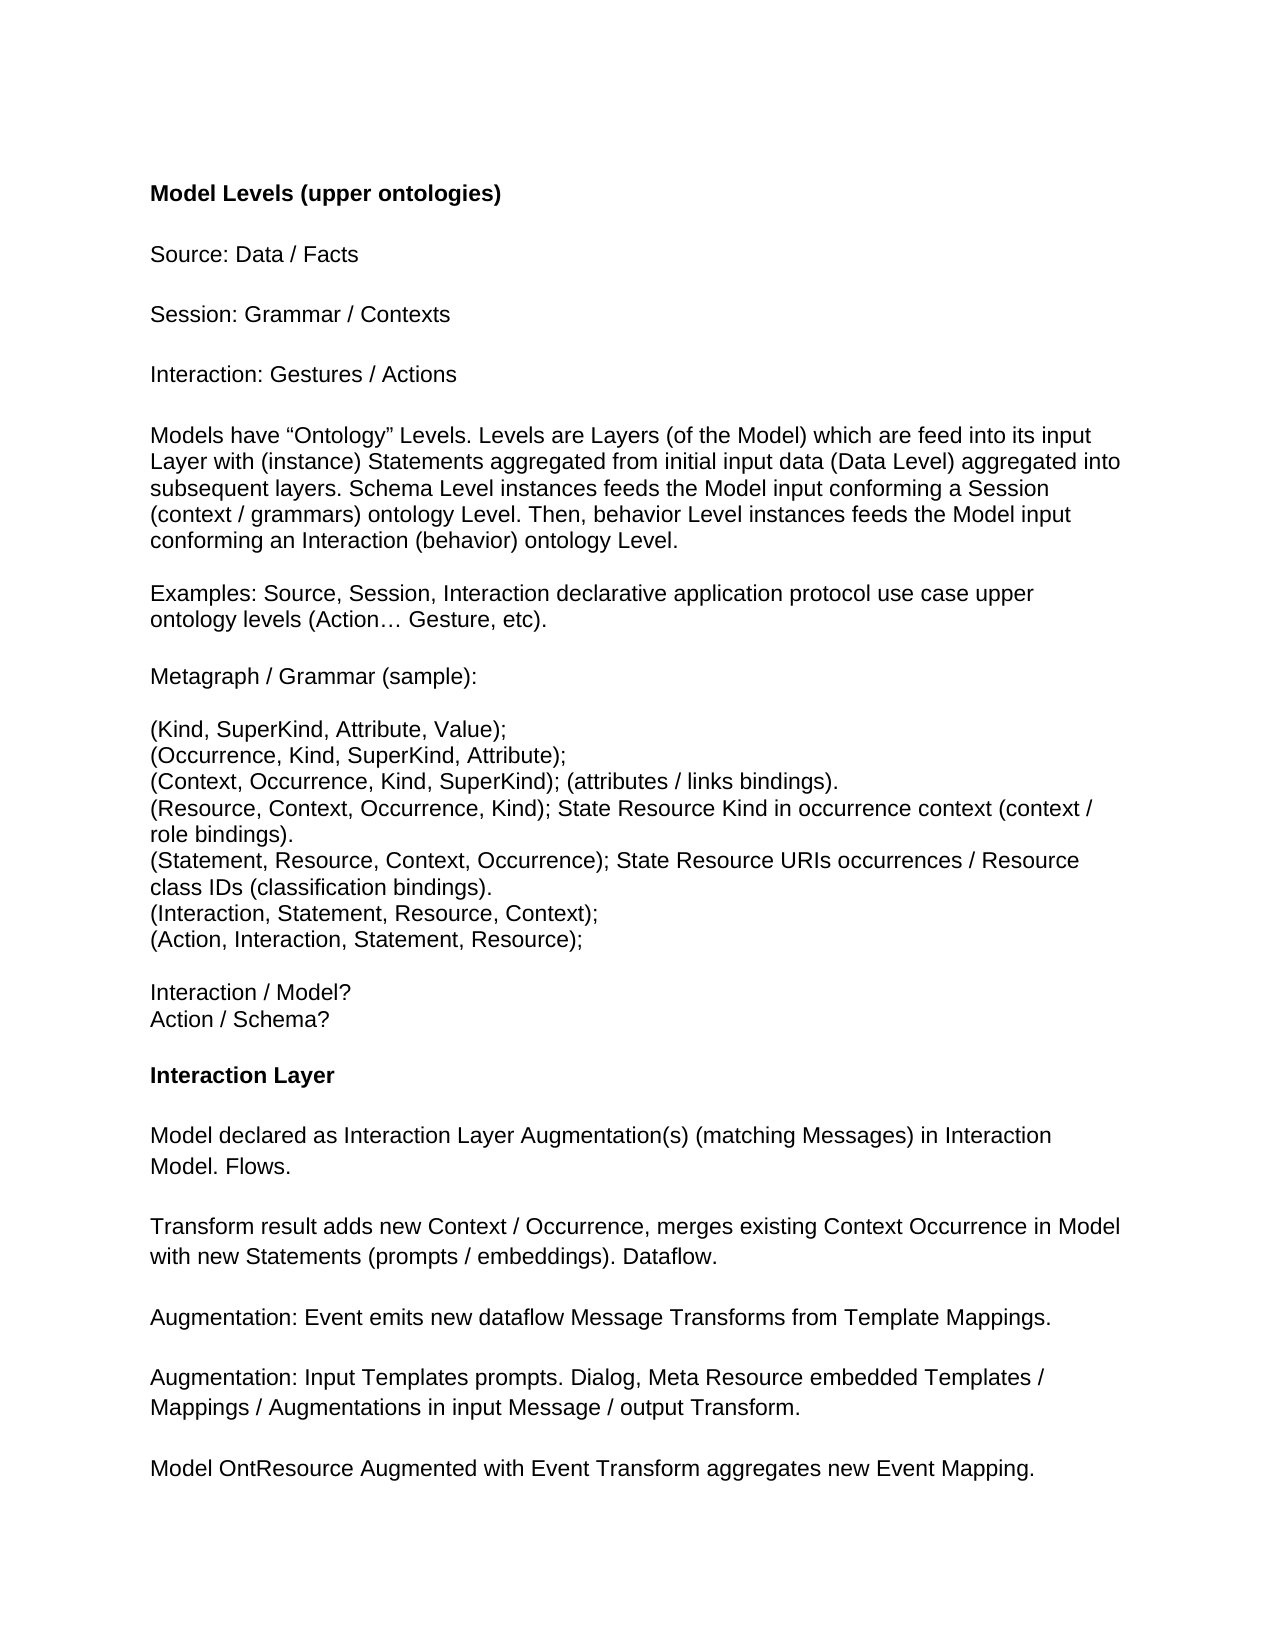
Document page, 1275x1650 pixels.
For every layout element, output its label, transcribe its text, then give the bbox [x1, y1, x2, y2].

text (Resource, Context, Occurrence, Kind); State Resource Kind in occurrence context (context / role bindings). [150, 795, 1125, 847]
text Models have “Ontology” Levels. Levels are Layers (of the Model) which are feed into its input Layer with (instance) Statements aggregated from initial input data (Data Level) aggregated into subsequent layers. Schema Level instances feeds the Model input conforming a Session (context / grammars) ontology Level. Then, behavior Level instances feeds the Model input conforming an Interaction (behavior) ontology Level. [150, 422, 1125, 554]
text Transform result adds new Context / Occurrence, merges existing Context Occurrence in Model with new Statements (prompts / embeddings). Dataflow. [150, 1213, 1125, 1270]
text Source: Data / Facts [150, 241, 1125, 267]
text Examples: Source, Session, Interaction declarative application protocol use case upper ontology levels (Action… Gesture, etc). [150, 580, 1125, 633]
text Action / Schema? [150, 1006, 1125, 1032]
text Model OntResource Augmented with Event Transform aggregates new Event Mapping. [150, 1455, 1125, 1481]
text (Occurrence, Kind, SuperKind, Attribute); [150, 742, 1125, 768]
text Interaction / Model? [150, 979, 1125, 1006]
text Metagraph / Grammar (sample): [150, 663, 1125, 689]
text (Interaction, Statement, Resource, Context); [150, 900, 1125, 926]
text Interaction Layer [150, 1062, 1125, 1088]
text Augmentation: Input Templates prompts. Dialog, Meta Resource embedded Templates / Mappings / Augmentations in input Message / output Transform. [150, 1364, 1125, 1421]
text Interaction: Gestures / Actions [150, 361, 1125, 388]
text (Action, Interaction, Statement, Resource); [150, 926, 1125, 953]
text Session: Grammar / Contexts [150, 301, 1125, 327]
text (Statement, Resource, Context, Occurrence); State Resource URIs occurrences / Resource class IDs (classification bindings). [150, 847, 1125, 900]
text Augmentation: Event emits new dataflow Message Transforms from Template Mappings. [150, 1304, 1125, 1330]
text Model declared as Interaction Layer Augmentation(s) (matching Messages) in Interaction Model. Flows. [150, 1122, 1125, 1179]
text (Kind, SuperKind, Attribute, Value); [150, 716, 1125, 742]
text Model Levels (upper ontologies) [150, 180, 1125, 207]
text (Context, Occurrence, Kind, SuperKind); (attributes / links bindings). [150, 768, 1125, 795]
